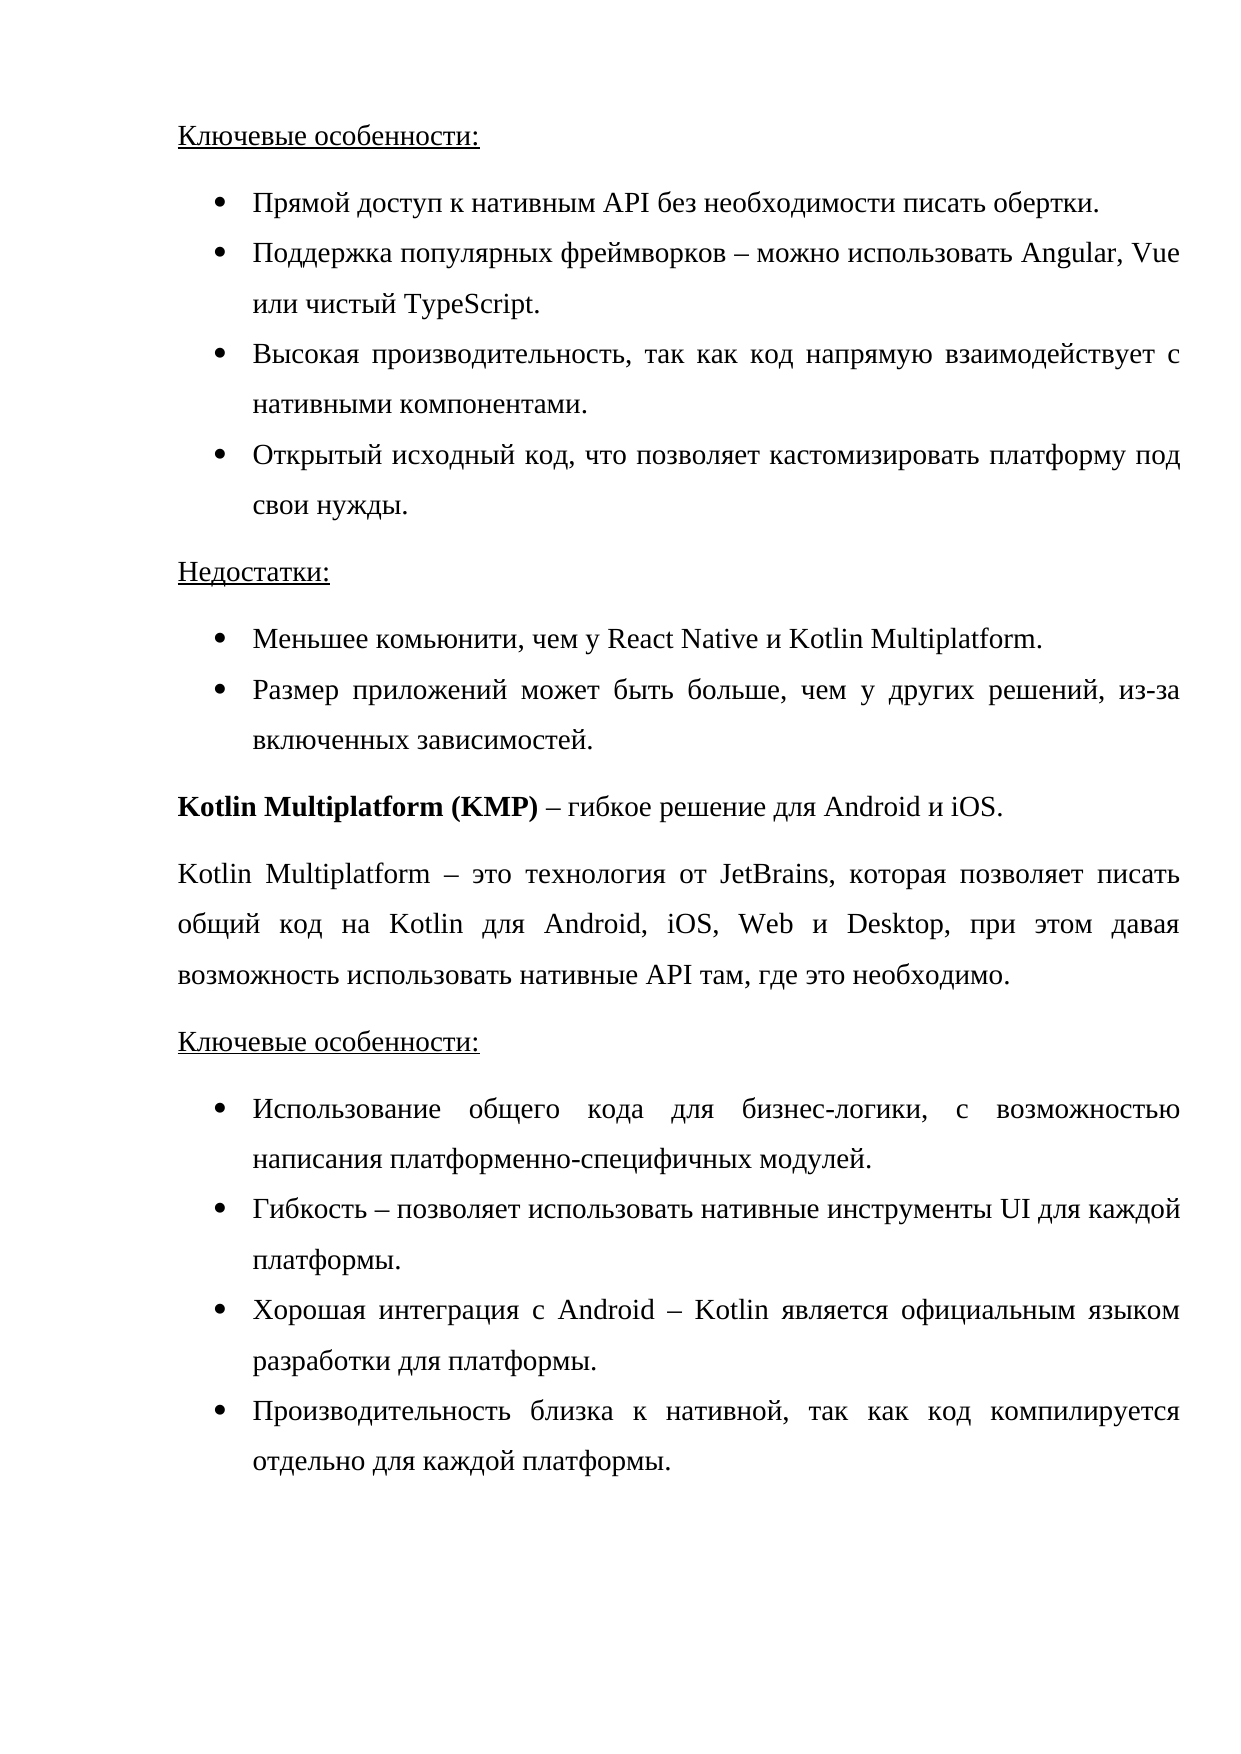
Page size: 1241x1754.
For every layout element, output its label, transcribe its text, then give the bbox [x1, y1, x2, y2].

text Kotlin Multiplatform – это технология от JetBrains, которая позволяет писать общий код на Kotlin для Android, iOS, Web и Desktop, при этом давая возможность использовать нативные API там, где это необходимо. [177, 856, 1181, 990]
list Меньшее комьюнити, чем у React Native и Kotlin Multiplatform. [215, 621, 1181, 655]
list Прямой доступ к нативным API без необходимости писать обертки. [215, 185, 1181, 219]
text Недостатки: [177, 554, 1181, 588]
list Высокая производительность, так как код напрямую взаимодействует с нативными компонентами. [215, 336, 1181, 420]
list Производительность близка к нативной, так как код компилируется отдельно для каждой платформы. [215, 1393, 1181, 1477]
list Хорошая интеграция с Android – Kotlin является официальным языком разработки для платформы. [215, 1292, 1181, 1376]
list Поддержка популярных фреймворков – можно использовать Angular, Vue или чистый TypeScript. [215, 236, 1181, 319]
list Использование общего кода для бизнес-логики, с возможностью написания платформенно-специфичных модулей. [215, 1091, 1181, 1175]
text Kotlin Multiplatform (KMP) – гибкое решение для Android и iOS. [177, 789, 1181, 823]
list Открытый исходный код, что позволяет кастомизировать платформу под свои нужды. [215, 437, 1181, 521]
list Размер приложений может быть больше, чем у других решений, из-за включенных зависимостей. [215, 672, 1181, 756]
text Ключевые особенности: [177, 1024, 1181, 1057]
list Гибкость – позволяет использовать нативные инструменты UI для каждой платформы. [215, 1191, 1181, 1275]
text Ключевые особенности: [177, 118, 1181, 152]
